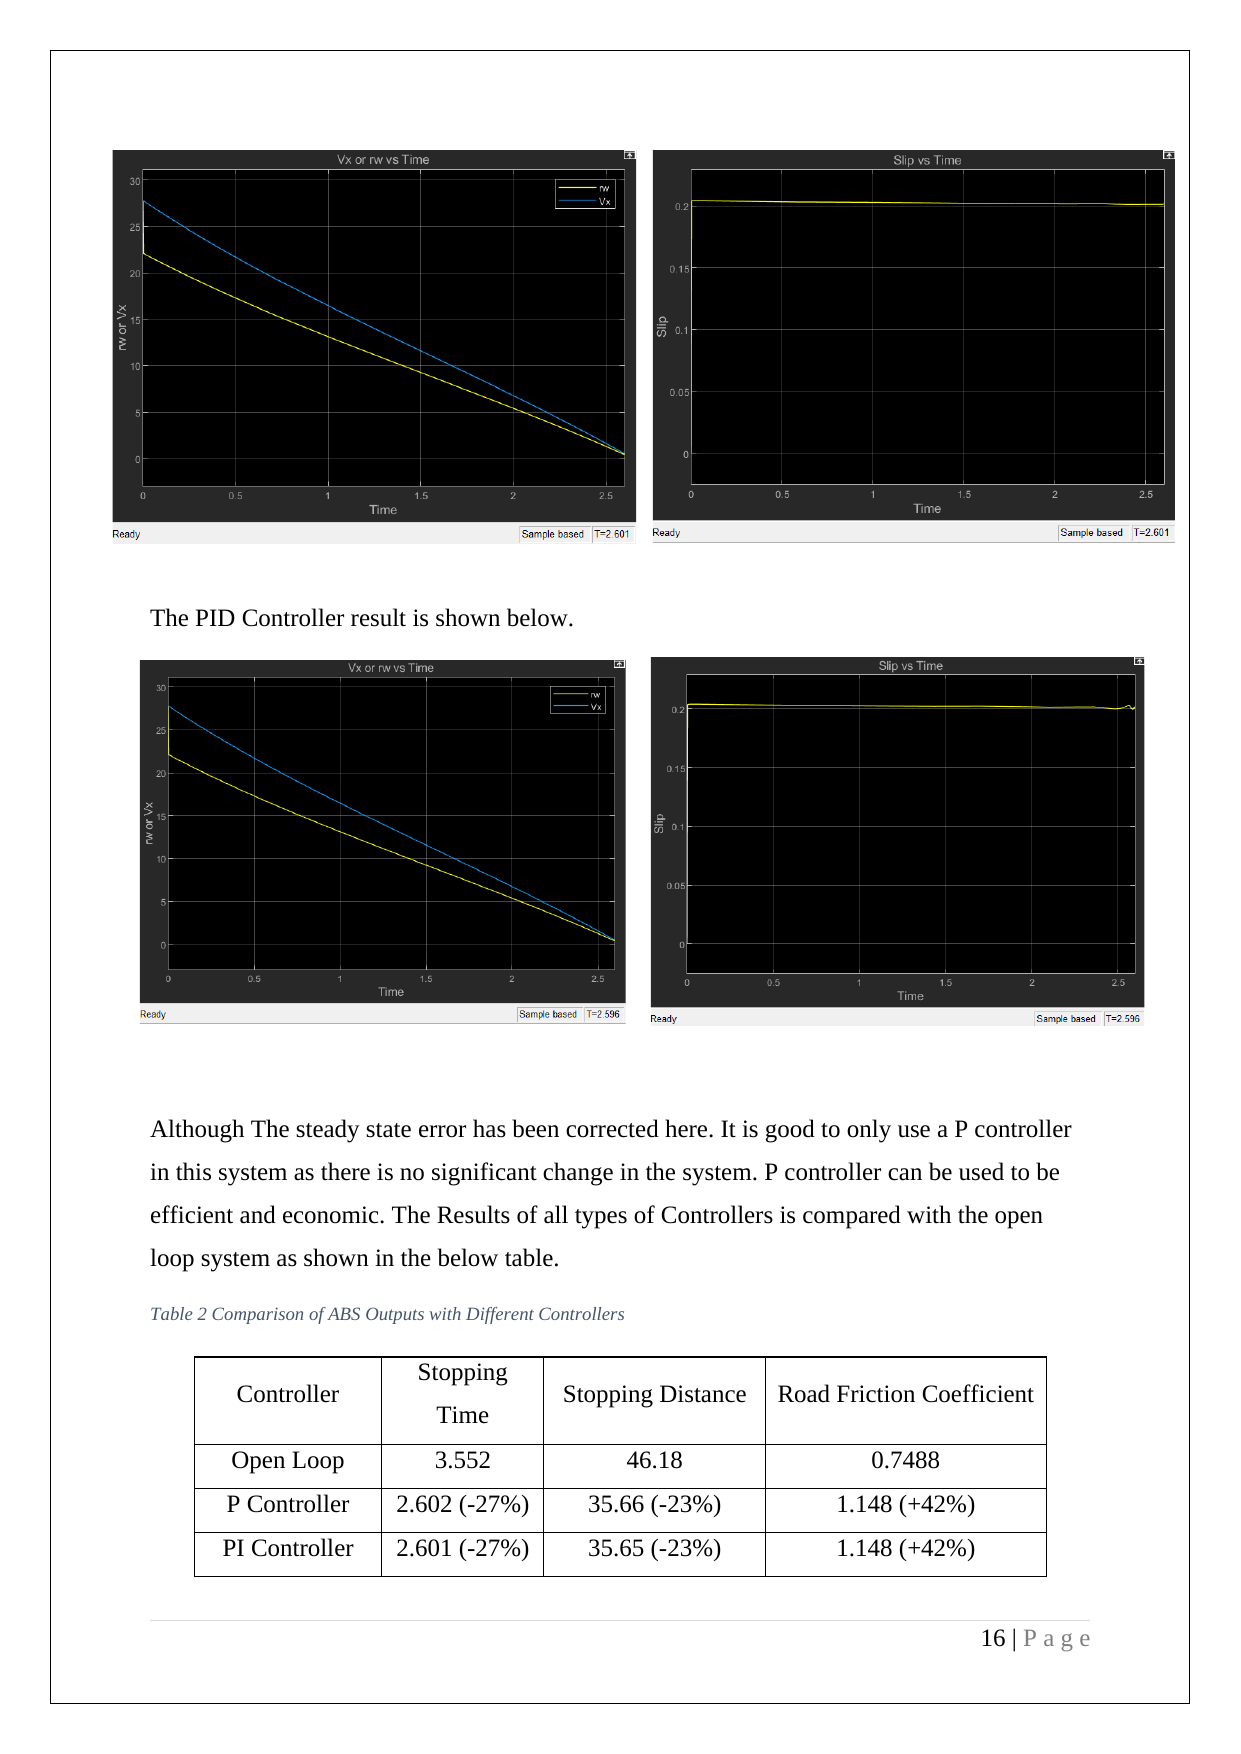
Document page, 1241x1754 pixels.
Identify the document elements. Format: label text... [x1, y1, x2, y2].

table_cell 1.148 (+42%) [766, 1533, 1046, 1576]
text Table 2 Comparison of ABS Outputs with Different Controllers [150, 1303, 1090, 1325]
table_header Stopping Distance [544, 1358, 765, 1444]
table_header Stopping Time [382, 1358, 543, 1444]
table_cell 2.602 (-27%) [382, 1489, 543, 1532]
table_cell 46.18 [544, 1445, 765, 1488]
table_cell 35.66 (-23%) [544, 1489, 765, 1532]
picture [139, 660, 626, 1024]
table_cell 3.552 [382, 1445, 543, 1488]
table_cell Open Loop [195, 1445, 381, 1488]
picture [650, 657, 1145, 1026]
table_cell 2.601 (-27%) [382, 1533, 543, 1576]
table_cell P Controller [195, 1489, 381, 1532]
table_cell 35.65 (-23%) [544, 1533, 765, 1576]
table_header Controller [195, 1358, 381, 1444]
text Although The steady state error has been corrected here. It is good to only use a P controller in this system as there is no significant change in the system. P controller can be used to be efficient and economic. The Results of all types of Controllers is compared with the open loop system as shown in the below table. [150, 1114, 1090, 1272]
table_header Road Friction Coefficient [766, 1358, 1046, 1444]
picture [652, 150, 1175, 543]
table_cell PI Controller [195, 1533, 381, 1576]
table_cell 1.148 (+42%) [766, 1489, 1046, 1532]
picture [112, 150, 637, 544]
table_cell 0.7488 [766, 1445, 1046, 1488]
text The PID Controller result is shown below. [150, 603, 1090, 632]
